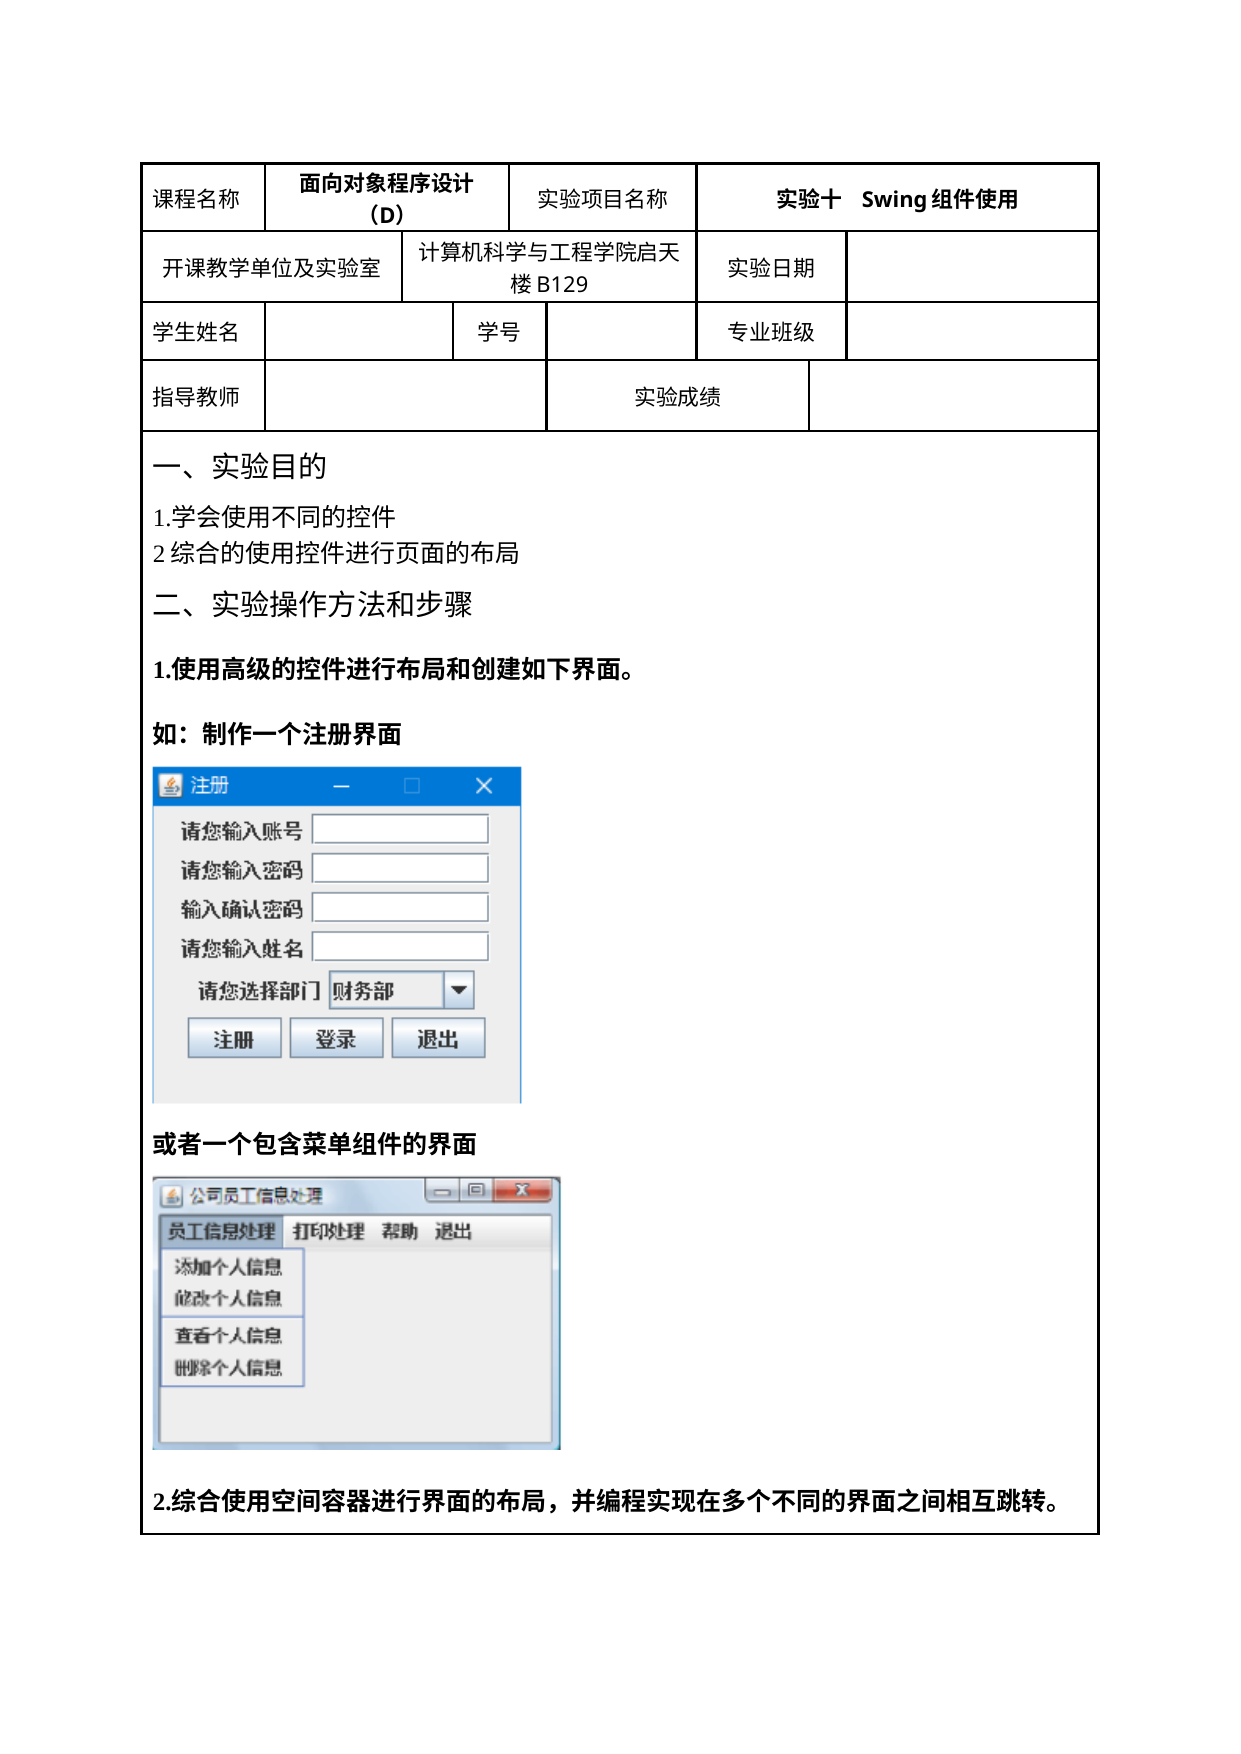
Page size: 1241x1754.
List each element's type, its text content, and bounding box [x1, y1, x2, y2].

table_cell 开课教学单位及实验室 [143, 232, 401, 301]
table_cell [266, 303, 452, 359]
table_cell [143, 432, 1097, 1532]
table_cell 专业班级 [698, 303, 845, 359]
table_cell [548, 303, 695, 359]
table_cell [810, 361, 1097, 430]
picture [152, 764, 522, 1110]
table_header 实验项目名称 [510, 165, 695, 230]
table_header 面向对象程序设计（D） [266, 165, 508, 230]
table_cell 实验日期 [698, 232, 845, 301]
table_cell [848, 232, 1097, 301]
table_header 实验十 Swing组件使用 [698, 165, 1097, 230]
table_header 课程名称 [143, 165, 264, 230]
table_cell 实验成绩 [548, 361, 808, 430]
table_cell [266, 361, 545, 430]
table_cell 学号 [454, 303, 545, 359]
table_cell 指导教师 [143, 361, 264, 430]
picture [152, 1175, 564, 1450]
table_cell [848, 303, 1097, 359]
table_cell 学生姓名 [143, 303, 264, 359]
table_cell 计算机科学与工程学院启天楼B129 [403, 232, 695, 301]
